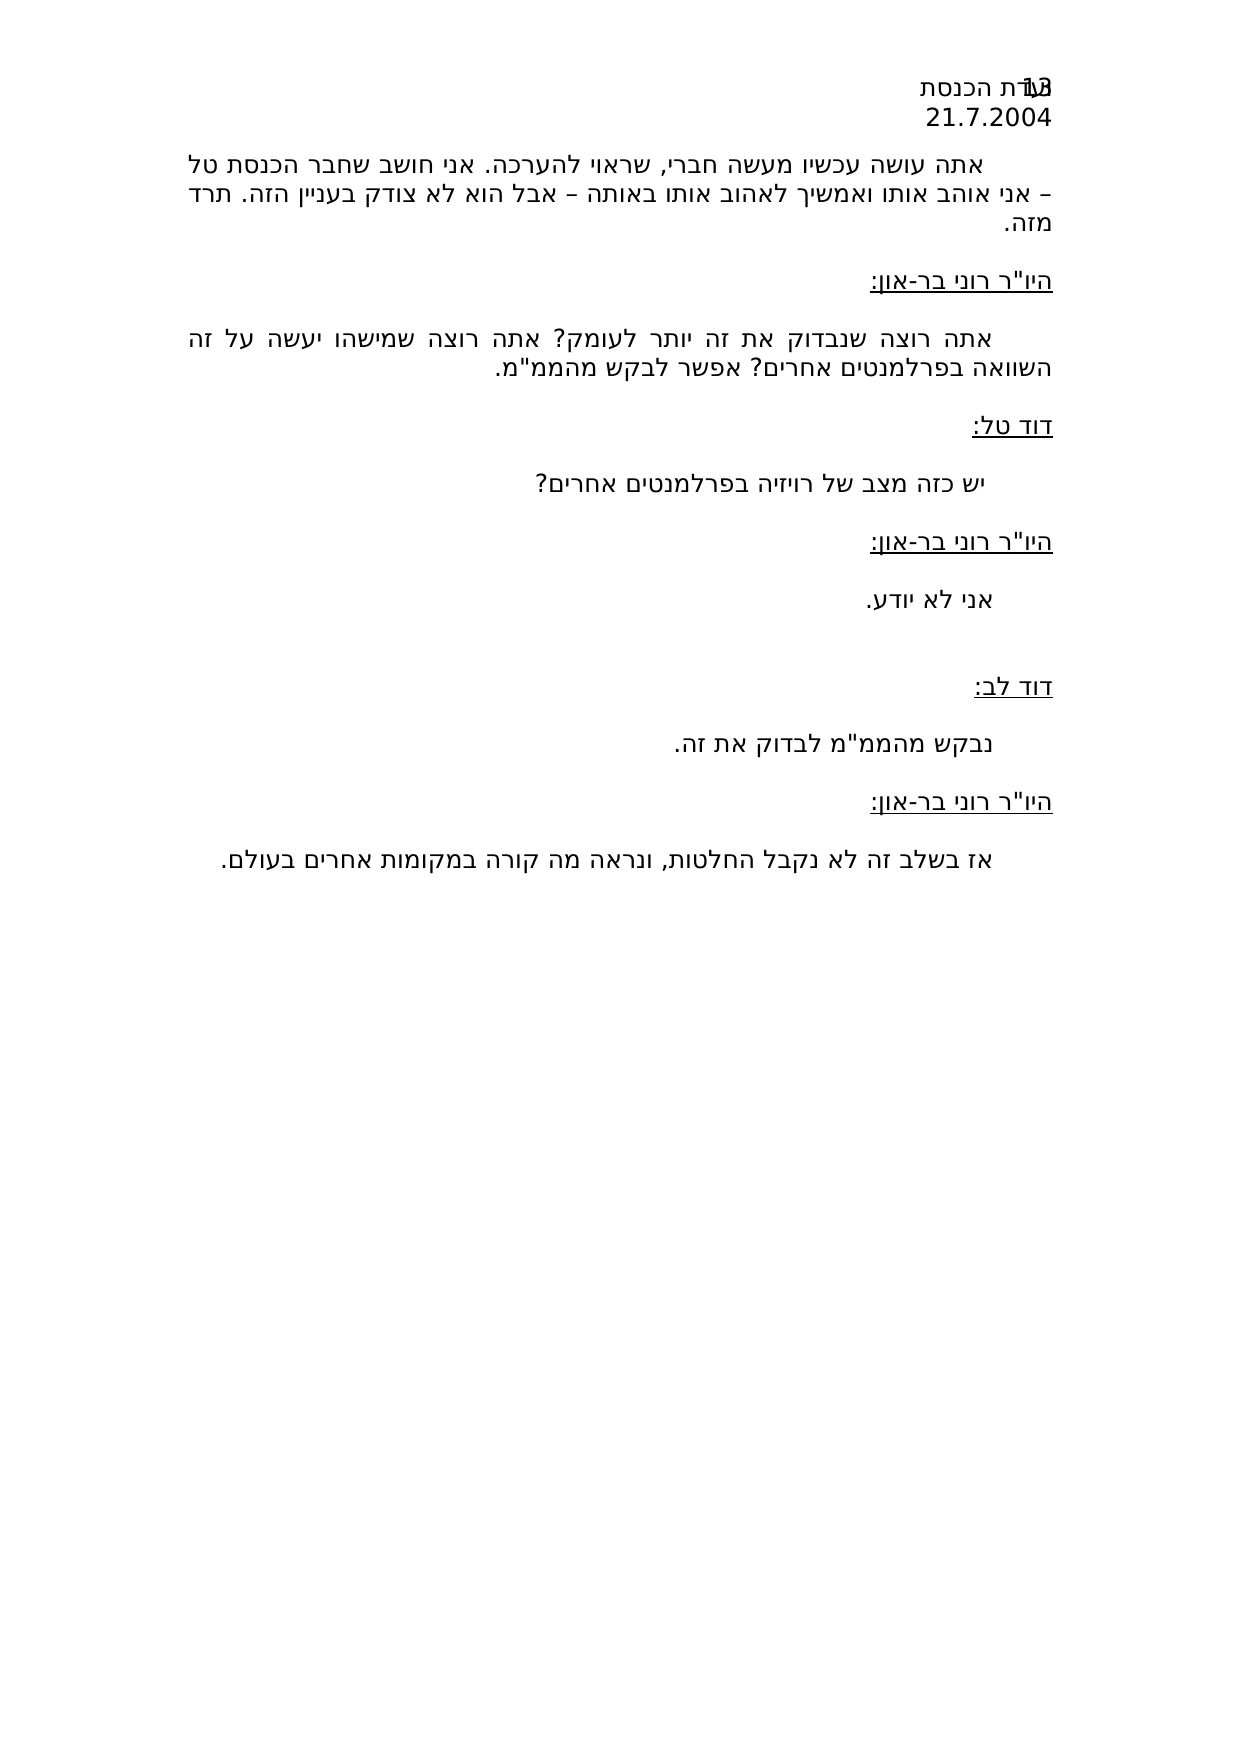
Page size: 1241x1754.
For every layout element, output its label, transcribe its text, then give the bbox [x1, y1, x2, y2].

text דוד לב: [187, 672, 1053, 701]
text נבקש מהממ"מ לבדוק את זה. [187, 729, 1053, 759]
text דוד טל: [187, 411, 1053, 440]
text היו"ר רוני בר-און: [187, 266, 1053, 295]
text אתה רוצה שנבדוק את זה יותר לעומק? אתה רוצה שמישהו יעשה על זה השוואה בפרלמנטים אחרים? אפשר לבקש מהממ"מ. [187, 324, 1053, 382]
text היו"ר רוני בר-און: [187, 527, 1053, 556]
text יש כזה מצב של רויזיה בפרלמנטים אחרים? [187, 469, 1053, 498]
text אני לא יודע. [187, 585, 1053, 614]
text היו"ר רוני בר-און: [187, 787, 1053, 817]
text אז בשלב זה לא נקבל החלטות, ונראה מה קורה במקומות אחרים בעולם. [187, 845, 1053, 874]
text אתה עושה עכשיו מעשה חברי, שראוי להערכה. אני חושב שחבר הכנסת טל – אני אוהב אותו ואמשיך לאהוב אותו באותה – אבל הוא לא צודק בעניין הזה. תרד מזה. [187, 150, 1053, 237]
